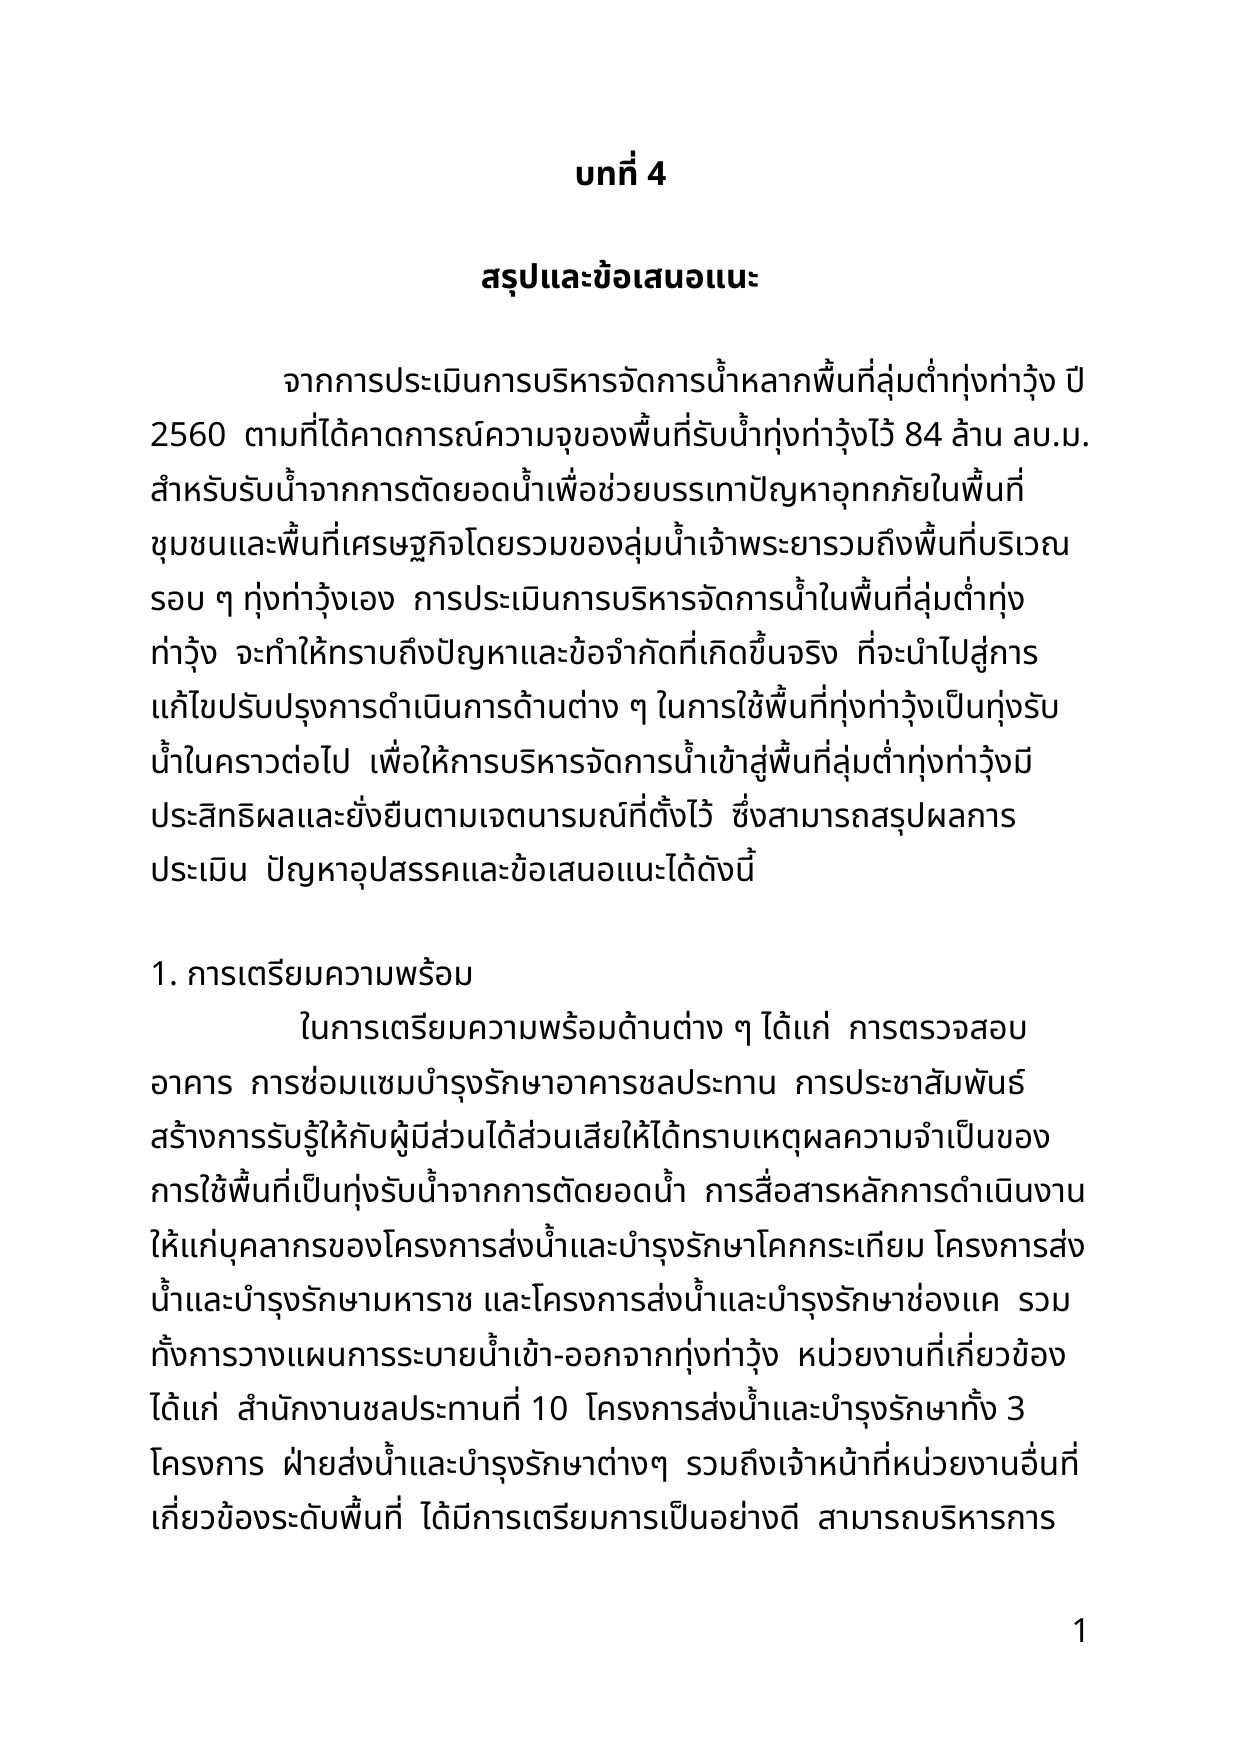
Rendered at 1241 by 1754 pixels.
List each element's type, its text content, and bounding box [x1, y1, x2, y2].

text จากการประเมินการบริหารจัดการน้ำหลากพื้นที่ลุ่มต่ำทุ่งท่าวุ้ง ปี 2560 ตามที่ได้คาดการณ์ความจุของพื้นที่รับน้ำทุ่งท่าวุ้งไว้ 84 ล้าน ลบ.ม. สำหรับรับน้ำจากการตัดยอดน้ำเพื่อช่วยบรรเทาปัญหาอุทกภัยในพื้นที่ชุมชนและพื้นที่เศรษฐกิจโดยรวมของลุ่มน้ำเจ้าพระยารวมถึงพื้นที่บริเวณรอบ ๆ ทุ่งท่าวุ้งเอง การประเมินการบริหารจัดการน้ำในพื้นที่ลุ่มต่ำทุ่งท่าวุ้ง จะทำให้ทราบถึงปัญหาและข้อจำกัดที่เกิดขึ้นจริง ที่จะนำไปสู่การแก้ไขปรับปรุงการดำเนินการด้านต่าง ๆ ในการใช้พื้นที่ทุ่งท่าวุ้งเป็นทุ่งรับน้ำในคราวต่อไป เพื่อให้การบริหารจัดการน้ำเข้าสู่พื้นที่ลุ่มต่ำทุ่งท่าวุ้งมีประสิทธิผลและยั่งยืนตามเจตนารมณ์ที่ตั้งไว้ ซึ่งสามารถสรุปผลการประเมิน ปัญหาอุปสรรคและข้อเสนอแนะได้ดังนี้ [150, 357, 1090, 897]
text สรุปและข้อเสนอแนะ [150, 253, 1090, 304]
text บทที่ 4 [150, 150, 1090, 201]
text 1. การเตรียมความพร้อม [150, 950, 1090, 1000]
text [150, 1004, 1090, 1544]
